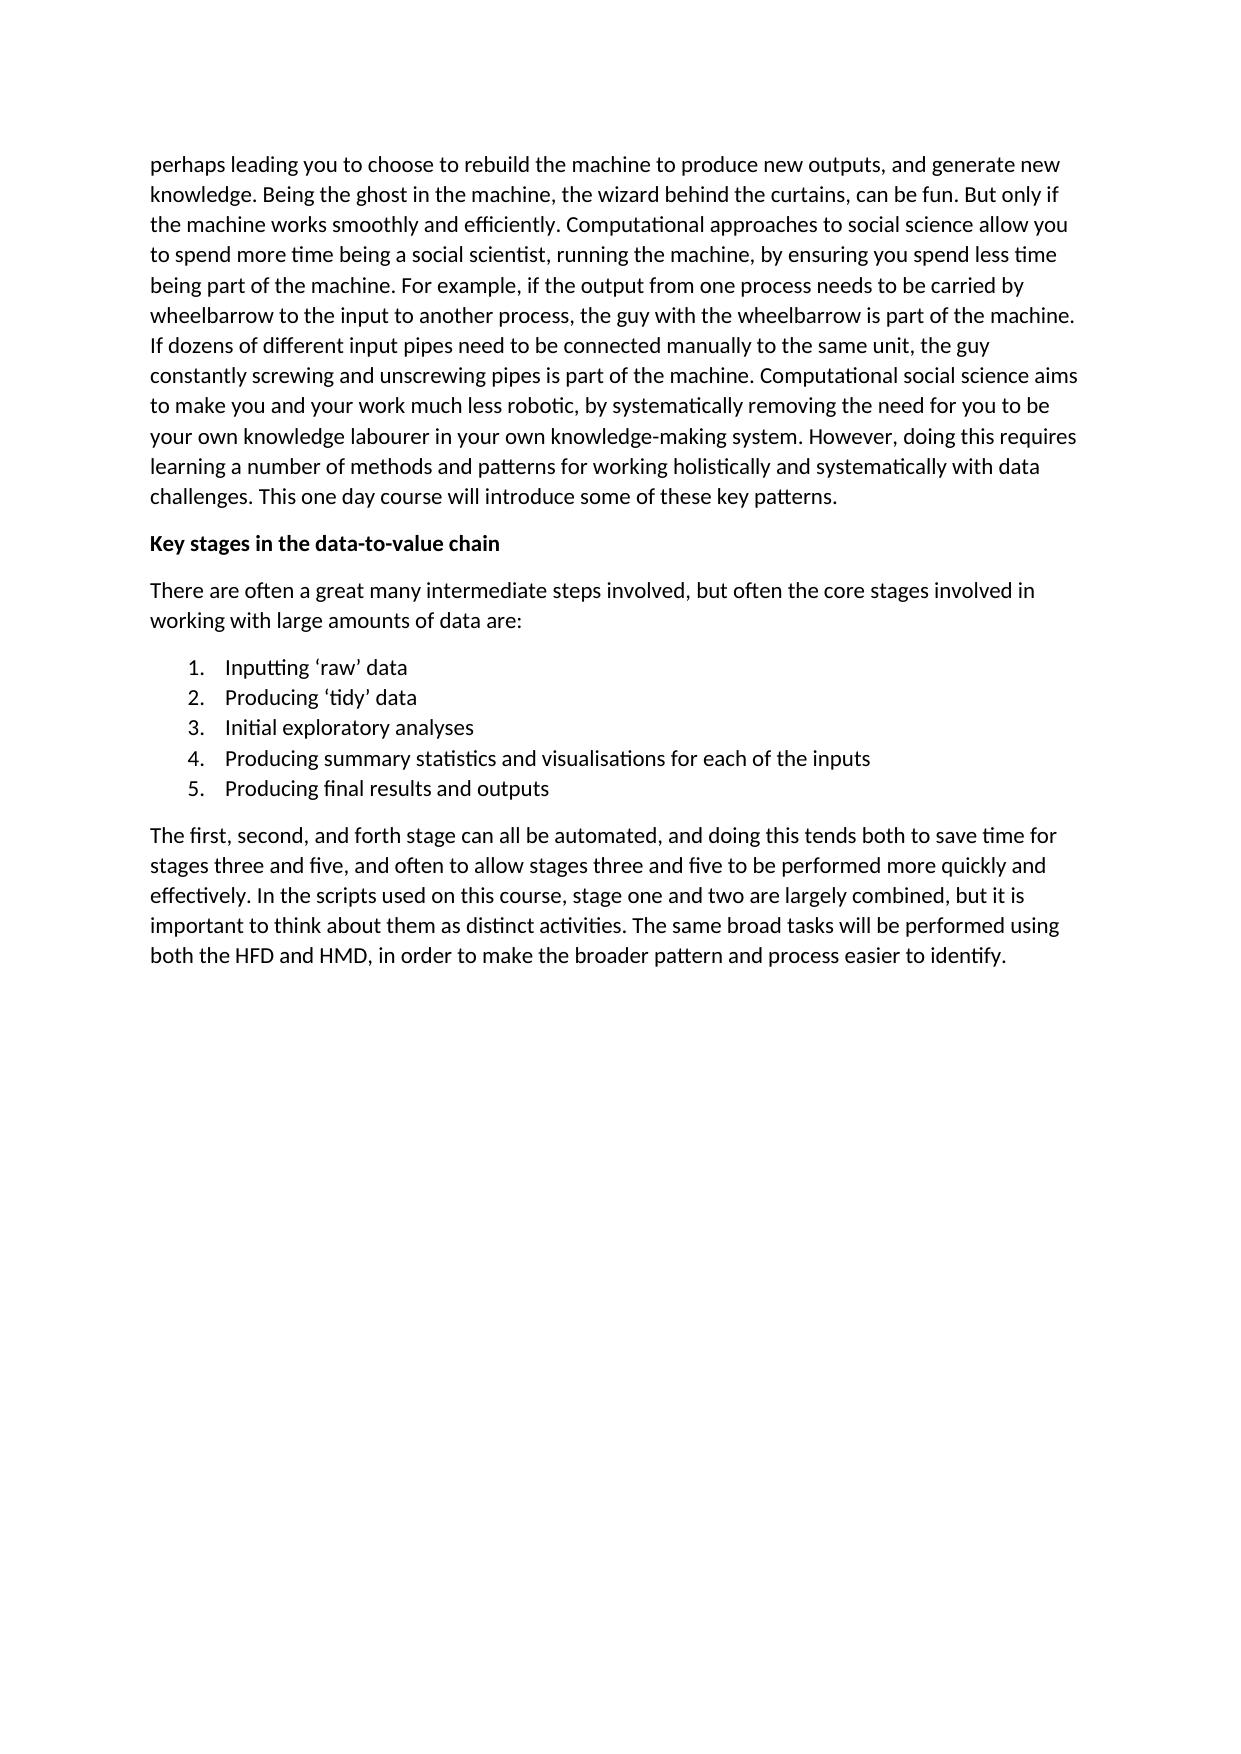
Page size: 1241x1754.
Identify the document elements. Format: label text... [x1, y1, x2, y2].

text There are often a great many intermediate steps involved, but often the core stages involved in working with large amounts of data are: [150, 576, 1090, 634]
list Producing ‘tidy’ data [187, 683, 1090, 711]
list Inputting ‘raw’ data [187, 653, 1090, 681]
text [150, 150, 1090, 510]
text Key stages in the data-to-value chain [150, 529, 1090, 557]
text The first, second, and forth stage can all be automated, and doing this tends both to save time for stages three and five, and often to allow stages three and five to be performed more quickly and effectively. In the scripts used on this course, stage one and two are largely combined, but it is important to think about them as distinct activities. The same broad tasks will be performed using both the HFD and HMD, in order to make the broader pattern and process easier to identify. [150, 821, 1090, 970]
list Producing final results and outputs [187, 774, 1090, 802]
list Initial exploratory analyses [187, 713, 1090, 742]
list Producing summary statistics and visualisations for each of the inputs [187, 744, 1090, 772]
